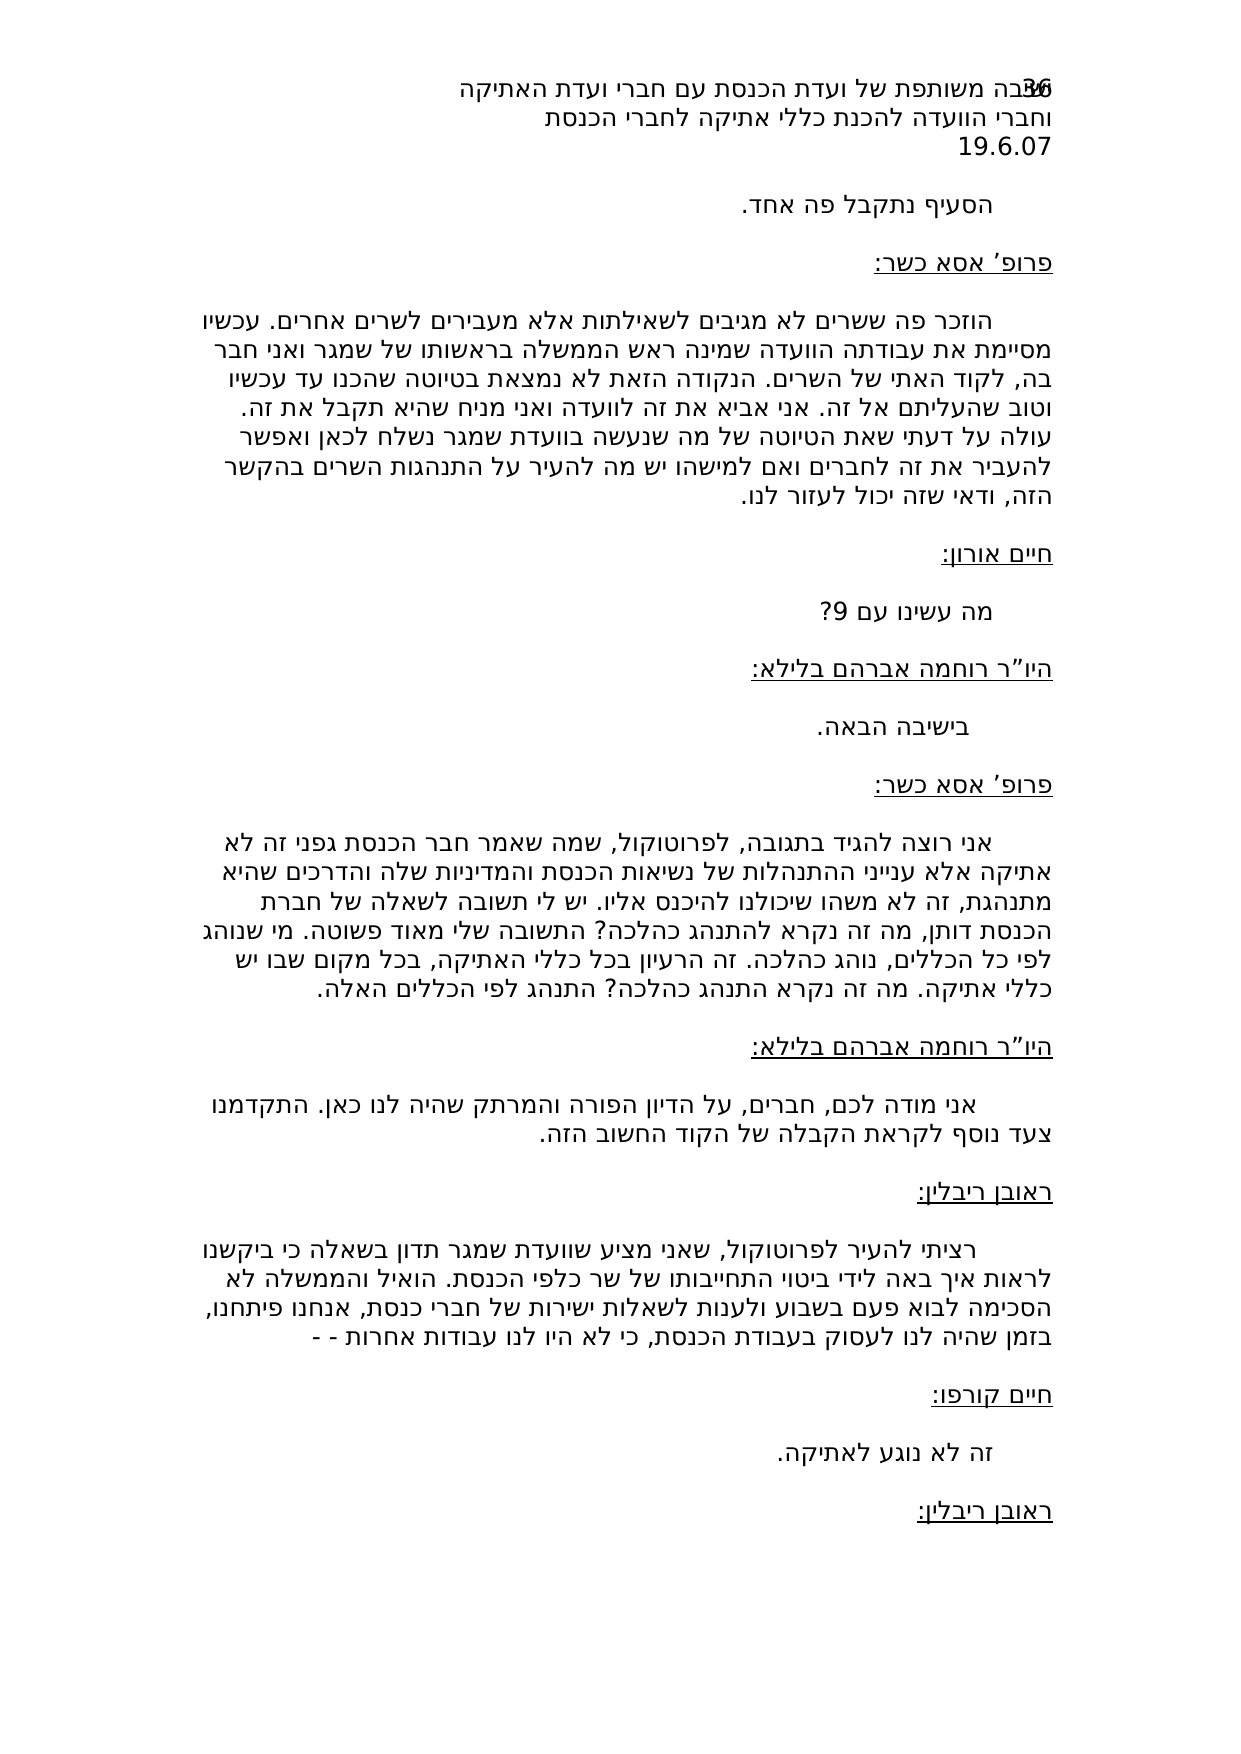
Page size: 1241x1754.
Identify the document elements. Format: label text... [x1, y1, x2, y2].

text מה עשינו עם 9? [187, 597, 1053, 626]
text חיים אורון: [187, 539, 1053, 568]
text אני מודה לכם, חברים, על הדיון הפורה והמרתק שהיה לנו כאן. התקדמנו צעד נוסף לקראת הקבלה של הקוד החשוב הזה. [187, 1090, 1053, 1148]
text זה לא נוגע לאתיקה. [187, 1438, 1053, 1467]
text רציתי להעיר לפרוטוקול, שאני מציע שוועדת שמגר תדון בשאלה כי ביקשנו לראות איך באה לידי ביטוי התחייבותו של שר כלפי הכנסת. הואיל והממשלה לא הסכימה לבוא פעם בשבוע ולענות לשאלות ישירות של חברי כנסת, אנחנו פיתחנו, בזמן שהיה לנו לעסוק בעבודת הכנסת, כי לא היו לנו עבודות אחרות - - [187, 1235, 1053, 1352]
text היו”ר רוחמה אברהם בלילא: [187, 1032, 1053, 1061]
text פרופ’ אסא כשר: [187, 248, 1053, 277]
text הוזכר פה ששרים לא מגיבים לשאילתות אלא מעבירים לשרים אחרים. עכשיו מסיימת את עבודתה הוועדה שמינה ראש הממשלה בראשותו של שמגר ואני חבר בה, לקוד האתי של השרים. הנקודה הזאת לא נמצאת בטיוטה שהכנו עד עכשיו וטוב שהעליתם אל זה. אני אביא את זה לוועדה ואני מניח שהיא תקבל את זה. עולה על דעתי שאת הטיוטה של מה שנעשה בוועדת שמגר נשלח לכאן ואפשר להעביר את זה לחברים ואם למישהו יש מה להעיר על התנהגות השרים בהקשר הזה, ודאי שזה יכול לעזור לנו. [187, 306, 1053, 510]
text ראובן ריבלין: [187, 1496, 1053, 1525]
text חיים קורפו: [187, 1380, 1053, 1409]
text בישיבה הבאה. [187, 712, 1053, 742]
text אני רוצה להגיד בתגובה, לפרוטוקול, שמה שאמר חבר הכנסת גפני זה לא אתיקה אלא ענייני ההתנהלות של נשיאות הכנסת והמדיניות שלה והדרכים שהיא מתנהגת, זה לא משהו שיכולנו להיכנס אליו. יש לי תשובה לשאלה של חברת הכנסת דותן, מה זה נקרא להתנהג כהלכה? התשובה שלי מאוד פשוטה. מי שנוהג לפי כל הכללים, נוהג כהלכה. זה הרעיון בכל כללי האתיקה, בכל מקום שבו יש כללי אתיקה. מה זה נקרא התנהג כהלכה? התנהג לפי הכללים האלה. [187, 828, 1053, 1003]
text היו”ר רוחמה אברהם בלילא: [187, 654, 1053, 684]
text פרופ’ אסא כשר: [187, 770, 1053, 799]
text ראובן ריבלין: [187, 1177, 1053, 1206]
text הסעיף נתקבל פה אחד. [187, 190, 1053, 219]
